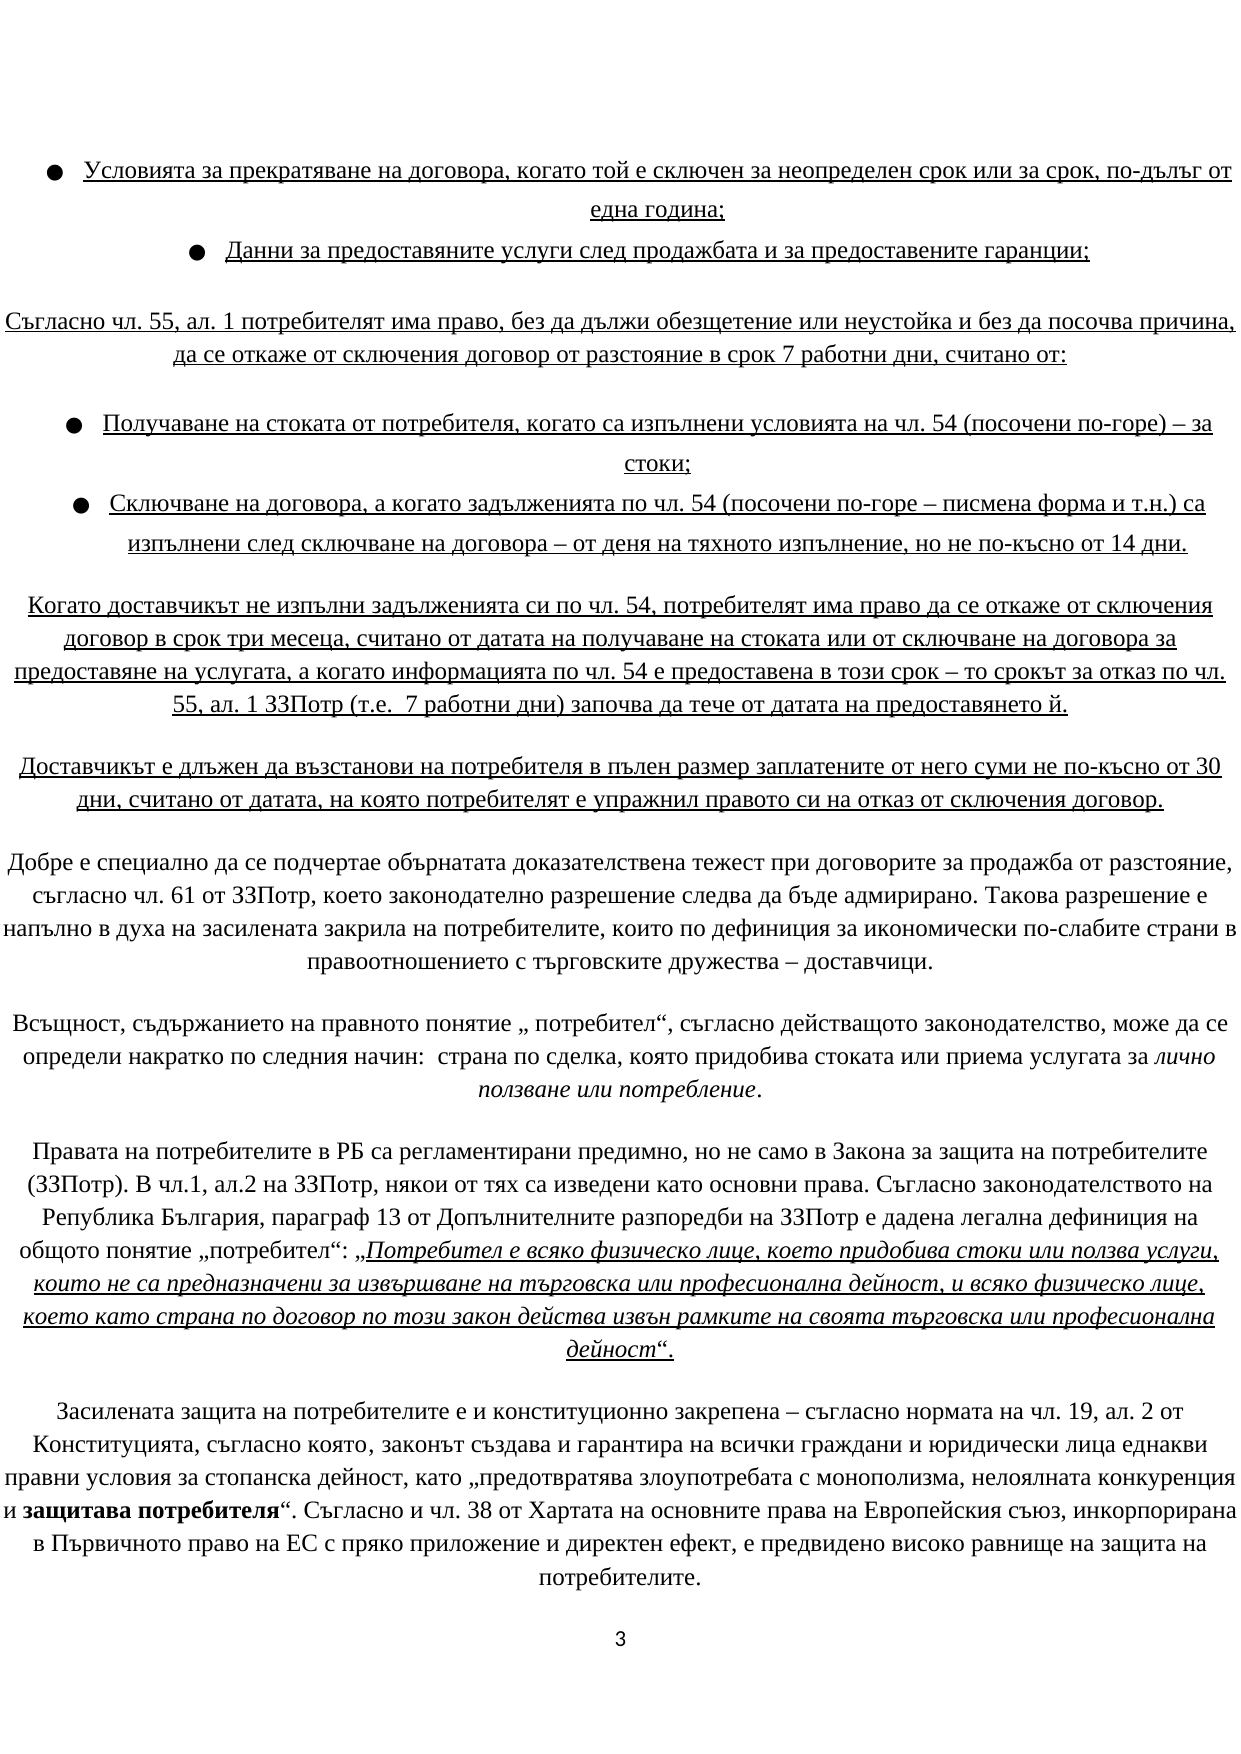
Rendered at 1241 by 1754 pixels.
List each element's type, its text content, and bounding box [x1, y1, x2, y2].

text Съгласно чл. 55, ал. 1 потребителят има право, без да дължи обезщетение или неустойка и без да посочва причина, да се откаже от сключения договор от разстояние в срок 7 работни дни, считано от: [0, 306, 1240, 368]
text Доставчикът е длъжен да възстанови на потребителя в пълен размер заплатените от него суми не по-късно от 30 дни, считано от датата, на която потребителят е упражнил правото си на отказ от сключения договор. [0, 751, 1240, 813]
list Сключване на договора, а когато задълженията по чл. 54 (посочени по-горе – писмена форма и т.н.) са изпълнени след сключване на договора – от деня на тяхното изпълнение, но не по-късно от 14 дни. [37, 481, 1240, 557]
list Получаване на стоката от потребителя, когато са изпълнени условията на чл. 54 (посочени по-горе) – за стоки; [37, 401, 1240, 477]
text Когато доставчикът не изпълни задълженията си по чл. 54, потребителят има право да се откаже от сключения договор в срок три месеца, считано от датата на получаване на стоката или от сключване на договора за предоставяне на услугата, а когато информацията по чл. 54 е предоставена в този срок – то срокът за отказ по чл. 55, ал. 1 ЗЗПотр (т.е. 7 работни дни) започва да тече от датата на предоставянето й. [0, 590, 1240, 718]
text Засилената защита на потребителите е и конституционно закрепена – съгласно нормата на чл. 19, ал. 2 от Конституцията, съгласно която‚ законът създава и гарантира на всички граждани и юридически лица еднакви правни условия за стопанска дейност, като „предотвратява злоупотребата с монополизма, нелоялната конкуренция и защитава потребителя“. Съгласно и чл. 38 от Хартата на основните права на Европейския съюз, инкорпорирана в Първичното право на ЕС с пряко приложение и директен ефект, е предвидено високо равнище на защита на потребителите. [0, 1396, 1240, 1590]
list Условията за прекратяване на договора, когато той е сключен за неопределен срок или за срок, по-дълъг от една година; [37, 148, 1240, 223]
list Данни за предоставяните услуги след продажбата и за предоставените гаранции; [37, 228, 1240, 270]
text Правата на потребителите в РБ са регламентирани предимно, но не само в Закона за защита на потребителите (ЗЗПотр). В чл.1, ал.2 на ЗЗПотр, някои от тях са изведени като основни права. Съгласно законодателството на Република България, параграф 13 от Допълнителните разпоредби на ЗЗПотр е дадена легална дефиниция на общото понятие „потребител“: „Потребител е всяко физическо лице, което придобива стоки или ползва услуги, които не са предназначени за извършване на търговска или професионална дейност, и всяко физическо лице, което като страна по договор по този закон действа извън рамките на своята търговска или професионална дейност“. [0, 1136, 1240, 1363]
text Всъщност, съдържанието на правното понятие „ потребител“, съгласно действащото законодателство, може да се определи накратко по следния начин: страна по сделка, която придобива стоката или приема услугата за лично ползване или потребление. [0, 1008, 1240, 1103]
text Добре е специално да се подчертае обърнатата доказателствена тежест при договорите за продажба от разстояние, съгласно чл. 61 от ЗЗПотр, което законодателно разрешение следва да бъде адмирирано. Такова разрешение е напълно в духа на засилената закрила на потребителите, които по дефиниция за икономически по-слабите страни в правоотношението с търговските дружества – доставчици. [0, 847, 1240, 974]
